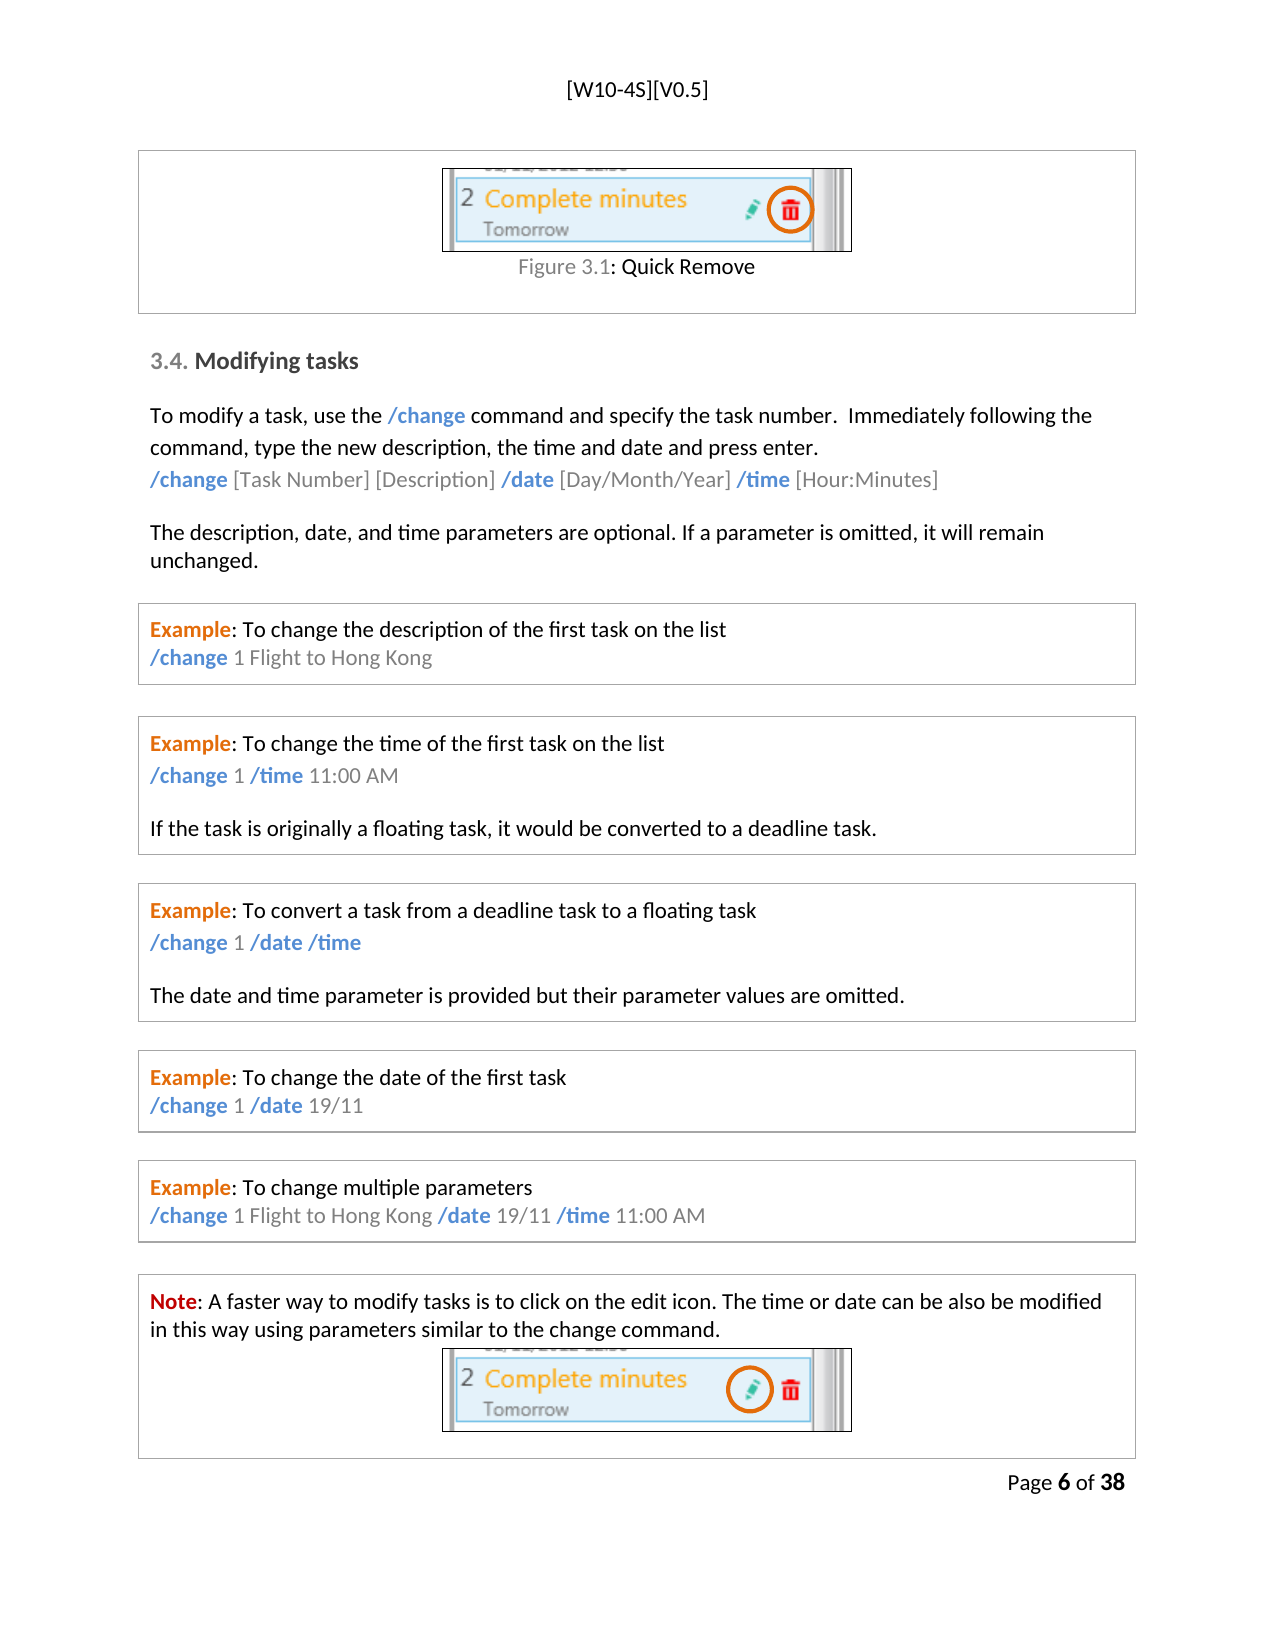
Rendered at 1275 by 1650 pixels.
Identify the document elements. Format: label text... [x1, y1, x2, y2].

table_header Example: To change the date of the first task /change 1 /date 19/11 [139, 1051, 1135, 1131]
table_header Example: To convert a task from a deadline task to a floating task /change 1 /date /time The date and time parameter is provided but their parameter values are omitted. [139, 884, 1135, 1021]
table_header Note: A faster way to remove tasks is to click on the delete icon shown beside the task. Figure 3.1: Quick Remove [139, 151, 1135, 313]
text The description, date, and time parameters are optional. If a parameter is omitted, it will remain unchanged. [150, 518, 1125, 574]
text 3.4. Modifying tasks [150, 345, 1125, 376]
table_header Example: To change the description of the first task on the list /change 1 Flight to Hong Kong [139, 604, 1135, 683]
table_header Example: To change the time of the first task on the list /change 1 /time 11:00 AM If the task is originally a floating task, it would be converted to a deadline task. [139, 717, 1135, 854]
table_header Example: To change multiple parameters /change 1 Flight to Hong Kong /date 19/11 /time 11:00 AM [139, 1161, 1135, 1241]
text To modify a task, use the /change command and specify the task number. Immediately following the command, type the new description, the time and date and press enter. /change [Task Number] [Description] /date [Day/Month/Year] /time [Hour:Minutes] [150, 401, 1125, 493]
